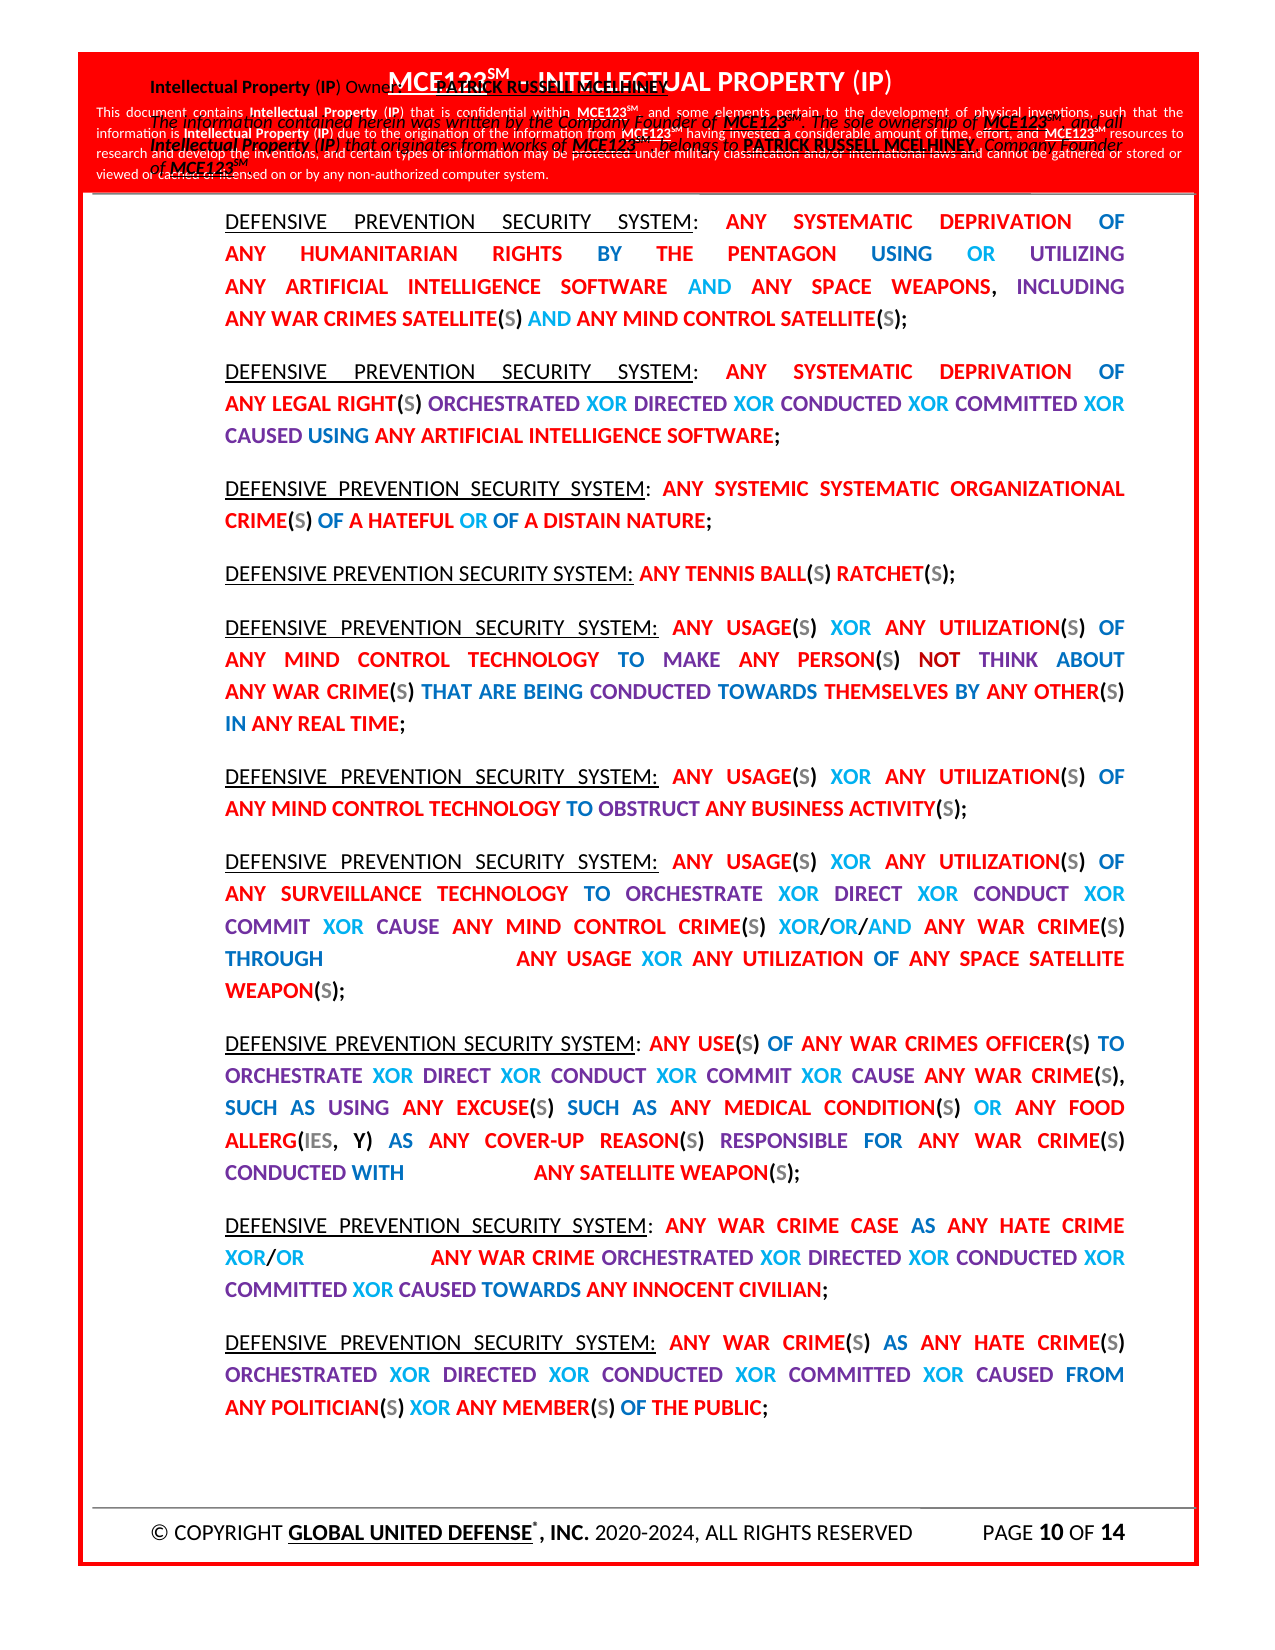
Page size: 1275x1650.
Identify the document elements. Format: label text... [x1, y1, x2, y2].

text DEFENSIVE PREVENTION SECURITY SYSTEM: ANY SYSTEMATIC DEPRIVATION OF ANY LEGAL RIGHT(S) ORCHESTRATED XOR DIRECTED XOR CONDUCTED XOR COMMITTED XOR CAUSED USING ANY ARTIFICIAL INTELLIGENCE SOFTWARE; [225, 357, 1125, 449]
text DEFENSIVE PREVENTION SECURITY SYSTEM: ANY USE(S) OF ANY WAR CRIMES OFFICER(S) TO ORCHESTRATE XOR DIRECT XOR CONDUCT XOR COMMIT XOR CAUSE ANY WAR CRIME(S), SUCH AS USING ANY EXCUSE(S) SUCH AS ANY MEDICAL CONDITION(S) OR ANY FOOD ALLERG(IES, Y) AS ANY COVER-UP REASON(S) RESPONSIBLE FOR ANY WAR CRIME(S) CONDUCTED WITH ANY SATELLITE WEAPON(S); [225, 1029, 1125, 1186]
text DEFENSIVE PREVENTION SECURITY SYSTEM: ANY TENNIS BALL(S) RATCHET(S); [225, 559, 1125, 588]
text DEFENSIVE PREVENTION SECURITY SYSTEM: ANY SYSTEMIC SYSTEMATIC ORGANIZATIONAL CRIME(S) OF A HATEFUL OR OF A DISTAIN NATURE; [225, 474, 1125, 534]
text DEFENSIVE PREVENTION SECURITY SYSTEM: ANY SYSTEMATIC DEPRIVATION OF ANY HUMANITARIAN RIGHTS BY THE PENTAGON USING OR UTILIZING ANY ARTIFICIAL INTELLIGENCE SOFTWARE AND ANY SPACE WEAPONS, INCLUDING ANY WAR CRIMES SATELLITE(S) AND ANY MIND CONTROL SATELLITE(S); [225, 207, 1125, 332]
text DEFENSIVE PREVENTION SECURITY SYSTEM: ANY WAR CRIME CASE AS ANY HATE CRIME XOR/OR ANY WAR CRIME ORCHESTRATED XOR DIRECTED XOR CONDUCTED XOR COMMITTED XOR CAUSED TOWARDS ANY INNOCENT CIVILIAN; [225, 1211, 1125, 1303]
text DEFENSIVE PREVENTION SECURITY SYSTEM: ANY USAGE(S) XOR ANY UTILIZATION(S) OF ANY MIND CONTROL TECHNOLOGY TO MAKE ANY PERSON(S) NOT THINK ABOUT ANY WAR CRIME(S) THAT ARE BEING CONDUCTED TOWARDS THEMSELVES BY ANY OTHER(S) IN ANY REAL TIME; [225, 613, 1125, 737]
text DEFENSIVE PREVENTION SECURITY SYSTEM: ANY WAR CRIME(S) AS ANY HATE CRIME(S) ORCHESTRATED XOR DIRECTED XOR CONDUCTED XOR COMMITTED XOR CAUSED FROM ANY POLITICIAN(S) XOR ANY MEMBER(S) OF THE PUBLIC; [225, 1328, 1125, 1421]
text DEFENSIVE PREVENTION SECURITY SYSTEM: ANY USAGE(S) XOR ANY UTILIZATION(S) OF ANY SURVEILLANCE TECHNOLOGY TO ORCHESTRATE XOR DIRECT XOR CONDUCT XOR COMMIT XOR CAUSE ANY MIND CONTROL CRIME(S) XOR/OR/AND ANY WAR CRIME(S) THROUGH ANY USAGE XOR ANY UTILIZATION OF ANY SPACE SATELLITE WEAPON(S); [225, 847, 1125, 1004]
text DEFENSIVE PREVENTION SECURITY SYSTEM: ANY USAGE(S) XOR ANY UTILIZATION(S) OF ANY MIND CONTROL TECHNOLOGY TO OBSTRUCT ANY BUSINESS ACTIVITY(S); [225, 762, 1125, 822]
